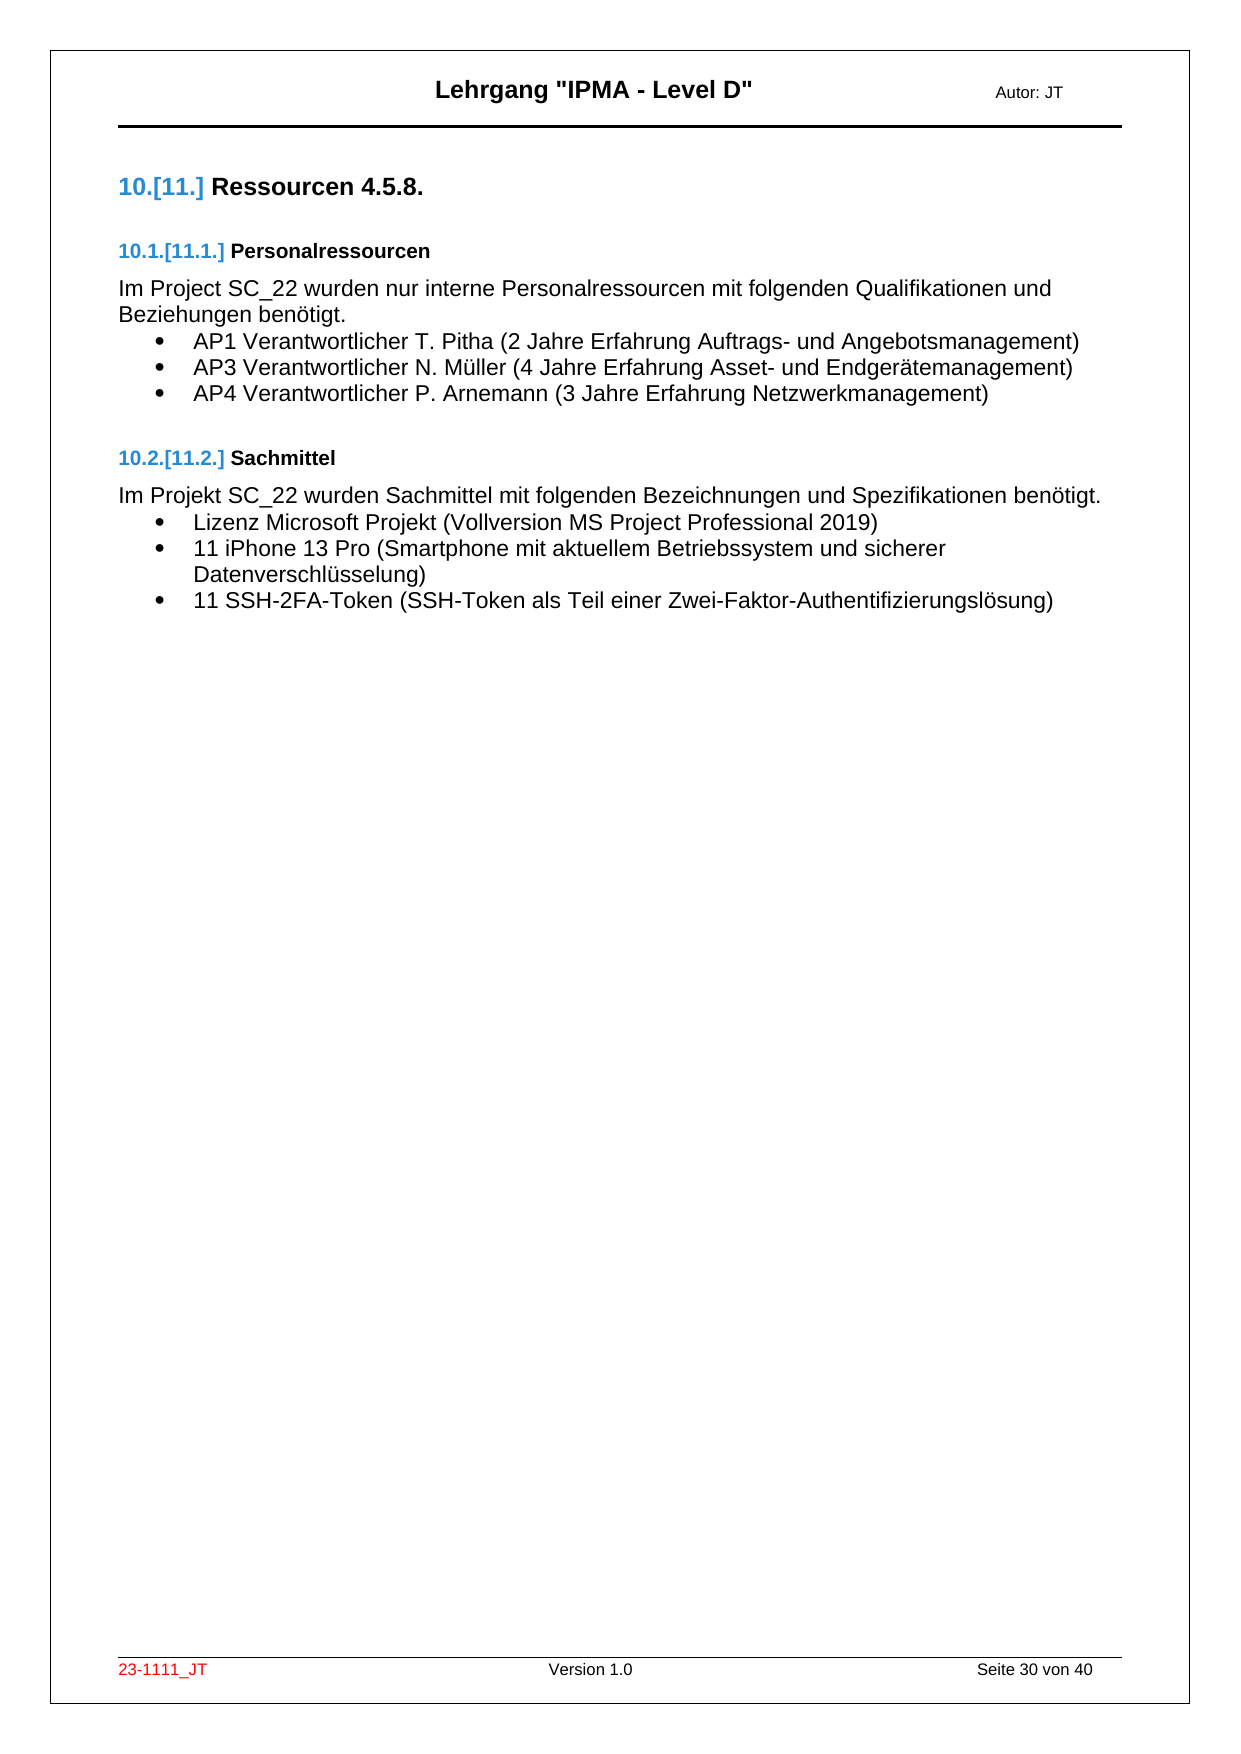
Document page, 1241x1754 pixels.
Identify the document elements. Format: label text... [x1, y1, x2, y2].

text Im Project SC_22 wurden nur interne Personalressourcen mit folgenden Qualifikationen und Beziehungen benötigt. [118, 275, 1122, 328]
list AP4 Verantwortlicher P. Arnemann (3 Jahre Erfahrung Netzwerkmanagement) [156, 380, 1122, 407]
subtitle Ressourcen 4.5.8. [118, 172, 1122, 201]
list 11 iPhone 13 Pro (Smartphone mit aktuellem Betriebssystem und sicherer Datenverschlüsselung) [156, 535, 1122, 587]
list 11 SSH-2FA-Token (SSH-Token als Teil einer Zwei-Faktor-Authentifizierungslösung) [156, 587, 1122, 614]
list AP3 Verantwortlicher N. Müller (4 Jahre Erfahrung Asset- und Endgerätemanagement) [156, 354, 1122, 380]
text Im Projekt SC_22 wurden Sachmittel mit folgenden Bezeichnungen und Spezifikationen benötigt. [118, 482, 1122, 508]
subtitle Personalressourcen [118, 238, 1122, 262]
subtitle Sachmittel [118, 446, 1122, 469]
list Lizenz Microsoft Projekt (Vollversion MS Project Professional 2019) [156, 508, 1122, 535]
list AP1 Verantwortlicher T. Pitha (2 Jahre Erfahrung Auftrags- und Angebotsmanagement) [156, 328, 1122, 354]
